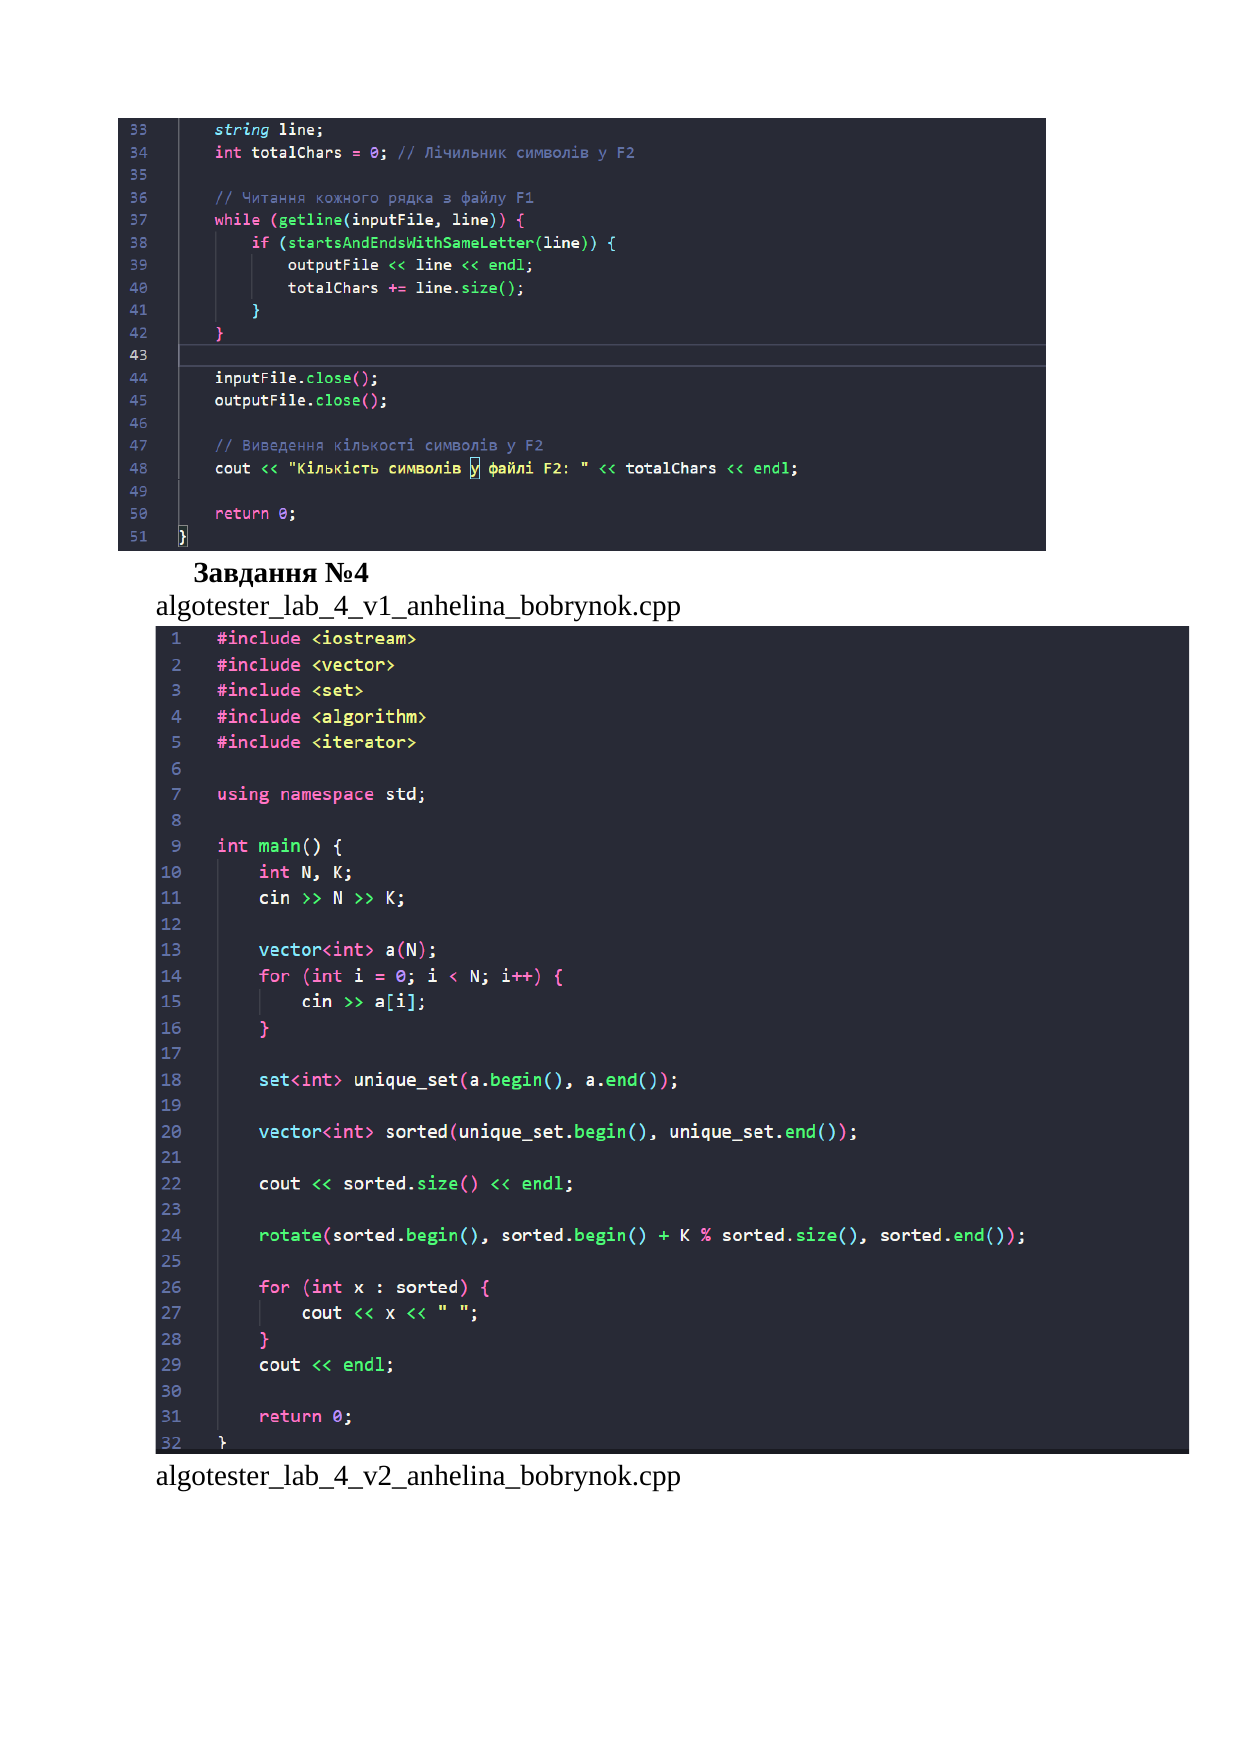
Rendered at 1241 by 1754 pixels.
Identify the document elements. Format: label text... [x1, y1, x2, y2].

text algotester_lab_4_v2_anhelina_bobrynok.cpp [156, 1458, 1152, 1491]
text algotester_lab_4_v1_anhelina_bobrynok.cpp [156, 588, 1152, 626]
text Завдання №4 [193, 555, 1152, 588]
picture [118, 118, 1046, 551]
picture [155, 626, 1190, 1454]
